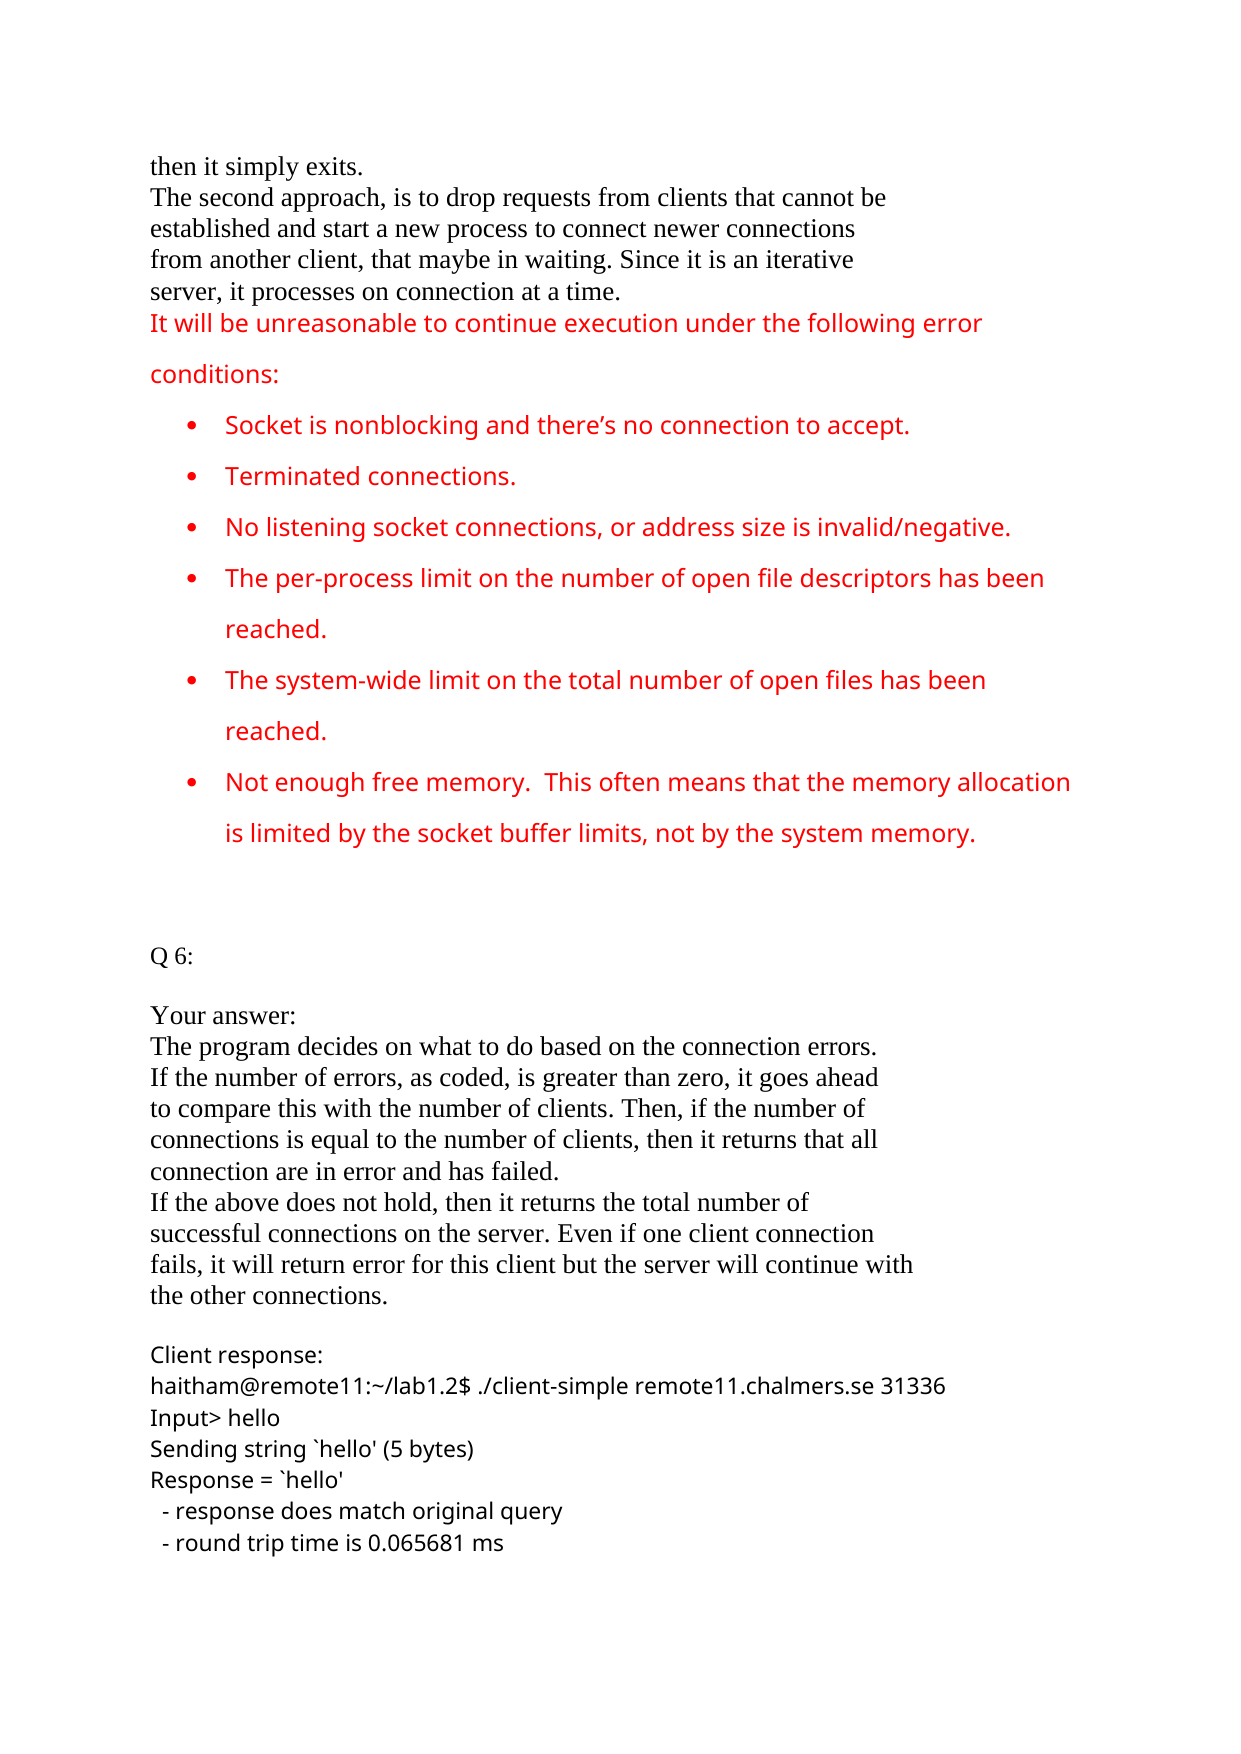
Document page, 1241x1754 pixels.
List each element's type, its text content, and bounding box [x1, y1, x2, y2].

text If the number of errors, as coded, is greater than zero, it goes ahead [150, 1061, 1090, 1092]
list No listening socket connections, or address size is invalid/negative. [187, 510, 1090, 544]
text successful connections on the server. Even if one client connection [150, 1217, 1090, 1248]
text fails, it will return error for this client but the server will continue with [150, 1248, 1090, 1279]
text connections is equal to the number of clients, then it returns that all [150, 1123, 1090, 1154]
text to compare this with the number of clients. Then, if the number of [150, 1092, 1090, 1123]
text The second approach, is to drop requests from clients that cannot be [150, 181, 1090, 212]
text Sending string `hello' (5 bytes) [150, 1433, 1090, 1464]
text If the above does not hold, then it returns the total number of [150, 1186, 1090, 1217]
text the other connections. [150, 1279, 1090, 1310]
text connection are in error and has failed. [150, 1154, 1090, 1186]
text established and start a new process to connect newer connections [150, 212, 1090, 243]
list Terminated connections. [187, 459, 1090, 493]
text then it simply exits. [150, 150, 1090, 181]
text server, it processes on connection at a time. [150, 274, 1090, 306]
text Input> hello [150, 1402, 1090, 1433]
text Q 6: [150, 913, 1090, 970]
text Client response: [150, 1339, 1090, 1370]
list Not enough free memory. This often means that the memory allocation is limited by the socket buffer limits, not by the system memory. [187, 765, 1090, 850]
list Socket is nonblocking and there’s no connection to accept. [187, 408, 1090, 442]
list The system-wide limit on the total number of open files has been reached. [187, 663, 1090, 748]
list The per-process limit on the number of open file descriptors has been reached. [187, 561, 1090, 646]
text from another client, that maybe in waiting. Since it is an iterative [150, 243, 1090, 274]
text Your answer: [150, 999, 1090, 1030]
text It will be unreasonable to continue execution under the following error conditions: [150, 306, 1090, 391]
text - round trip time is 0.065681 ms [150, 1527, 1090, 1558]
text The program decides on what to do based on the connection errors. [150, 1030, 1090, 1061]
text haitham@remote11:~/lab1.2$ ./client-simple remote11.chalmers.se 31336 [150, 1370, 1090, 1402]
text - response does match original query [150, 1495, 1090, 1527]
text Response = `hello' [150, 1464, 1090, 1495]
